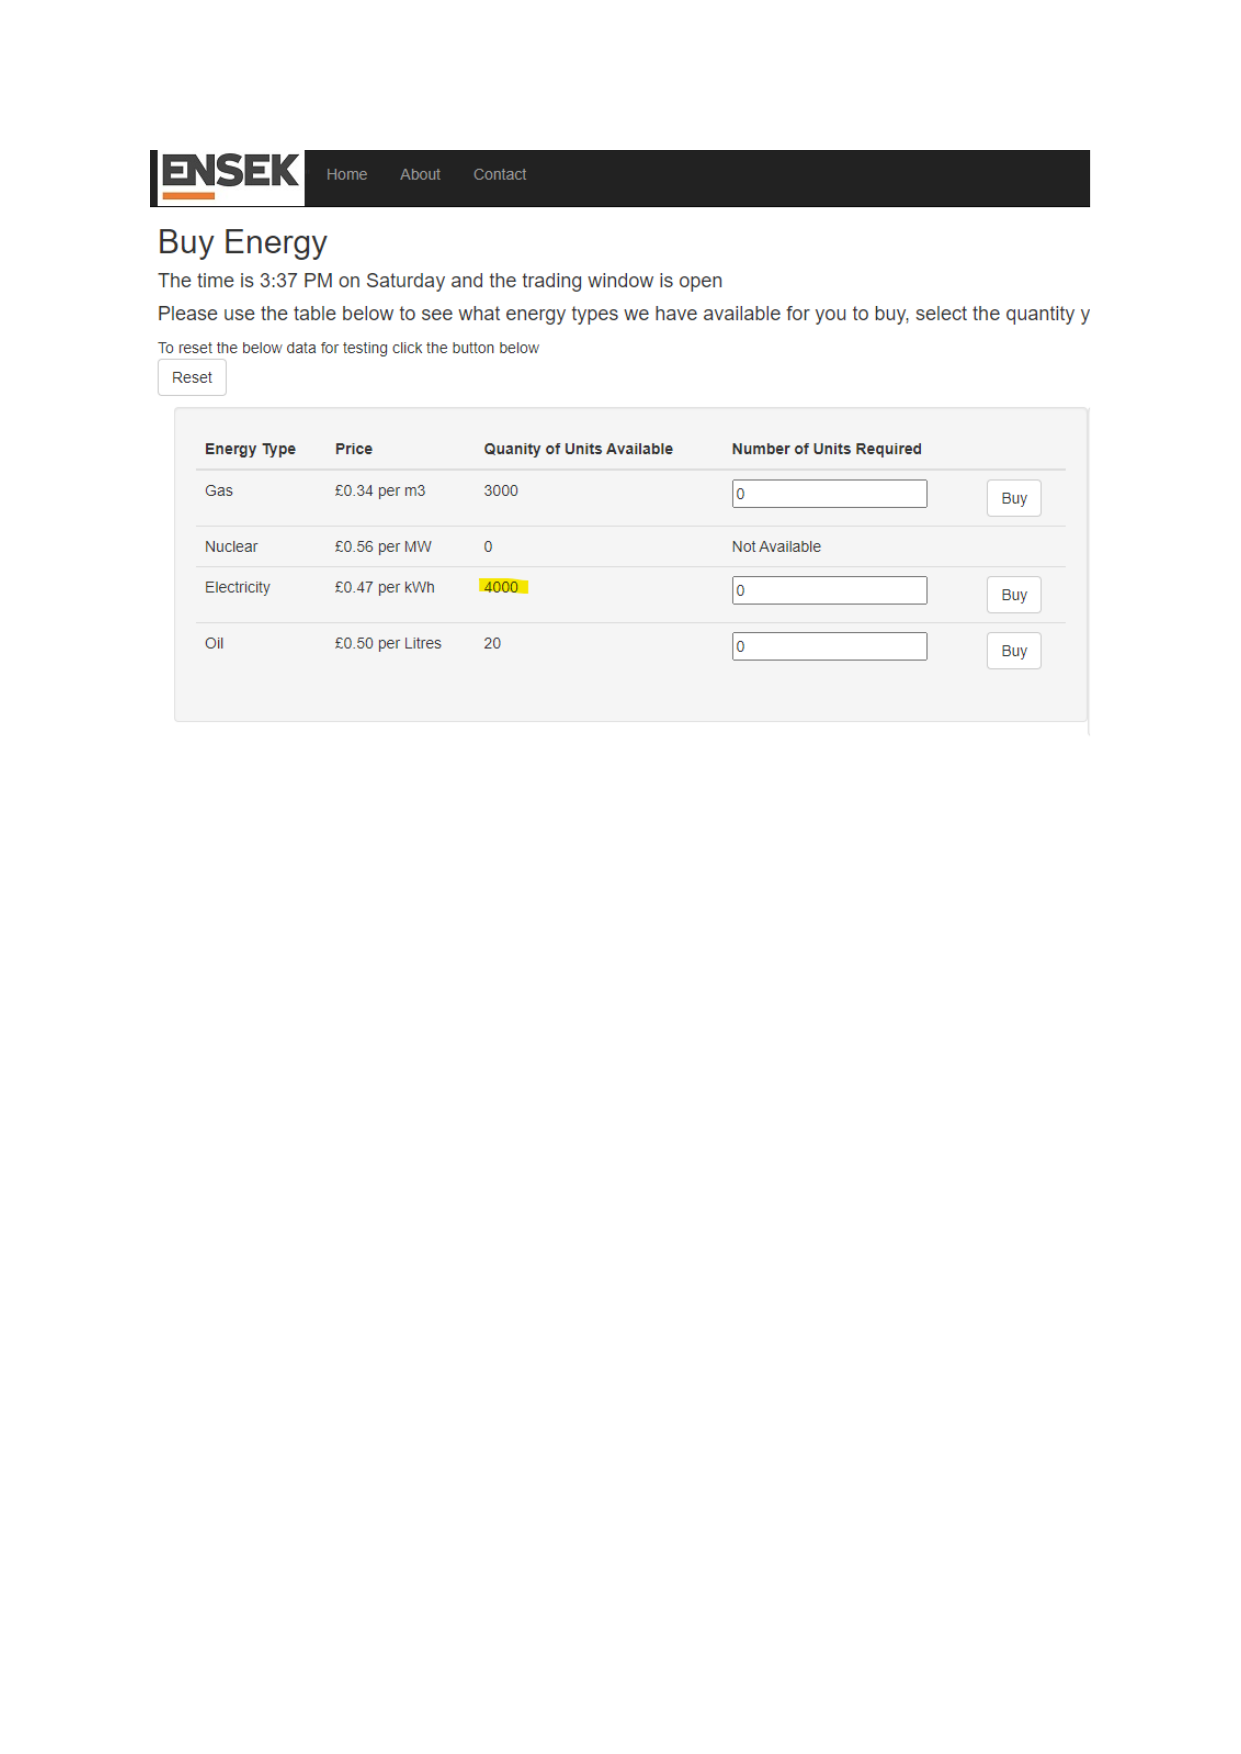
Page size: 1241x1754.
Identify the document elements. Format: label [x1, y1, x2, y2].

picture [150, 150, 1091, 743]
